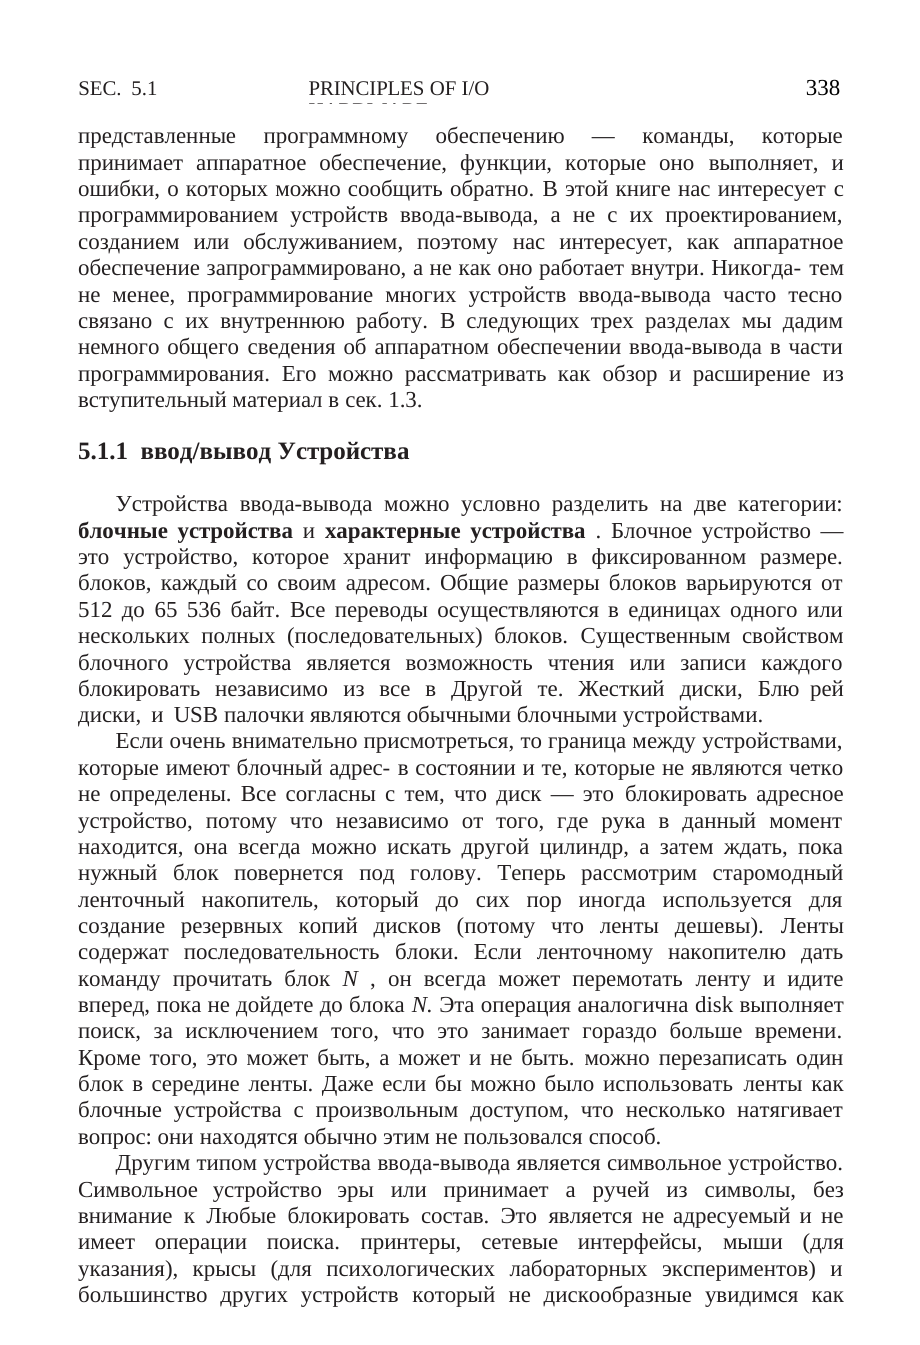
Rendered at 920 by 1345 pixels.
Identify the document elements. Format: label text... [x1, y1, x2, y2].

text Если очень внимательно присмотреться, то граница между устройствами, которые имеют блочный адрес- в состоянии и те, которые не являются четко не определены. Все согласны с тем, что диск — это блокировать адресное устройство, потому что независимо от того, где рука в данный момент находится, она всегда можно искать другой цилиндр, а затем ждать, пока нужный блок повернется под голову. Теперь рассмотрим старомодный ленточный накопитель, который до сих пор иногда используется для создание резервных копий дисков (потому что ленты дешевы). Ленты содержат последовательность блоки. Если ленточному накопителю дать команду прочитать блок N , он всегда может перемотать ленту и идите вперед, пока не дойдете до блока N. Эта операция аналогична disk выполняет поиск, за исключением того, что это занимает гораздо больше времени. Кроме того, это может быть, а может и не быть. можно перезаписать один блок в середине ленты. Даже если бы можно было использовать ленты как блочные устройства с произвольным доступом, что несколько натягивает вопрос: они находятся обычно этим не пользовался способ. [78, 728, 844, 1149]
text представленные программному обеспечению — команды, которые принимает аппаратное обеспечение, функции, которые оно выполняет, и ошибки, о которых можно сообщить обратно. В этой книге нас интересует с программированием устройств ввода-вывода, а не с их проектированием, созданием или обслуживанием, поэтому нас интересует, как аппаратное обеспечение запрограммировано, а не как оно работает внутри. Никогда- тем не менее, программирование многих устройств ввода-вывода часто тесно связано с их внутреннюю работу. В следующих трех разделах мы дадим немного общего сведения об аппаратном обеспечении ввода-вывода в части программирования. Его можно рассматривать как обзор и расширение из вступительный материал в сек. 1.3. [78, 122, 844, 412]
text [78, 1149, 844, 1307]
text Устройства ввода-вывода можно условно разделить на две категории: блочные устройства и характерные устройства . Блочное устройство — это устройство, которое хранит информацию в фиксированном размере. блоков, каждый со своим адресом. Общие размеры блоков варьируются от 512 до 65 536 байт. Все переводы осуществляются в единицах одного или нескольких полных (последовательных) блоков. Существенным свойством блочного устройства является возможность чтения или записи каждого блокировать независимо из все в Другой те. Жесткий диски, Блю рей диски, и USB палочки являются обычными блочными устройствами. [78, 490, 844, 728]
subtitle ввод/вывод Устройства [78, 436, 855, 465]
